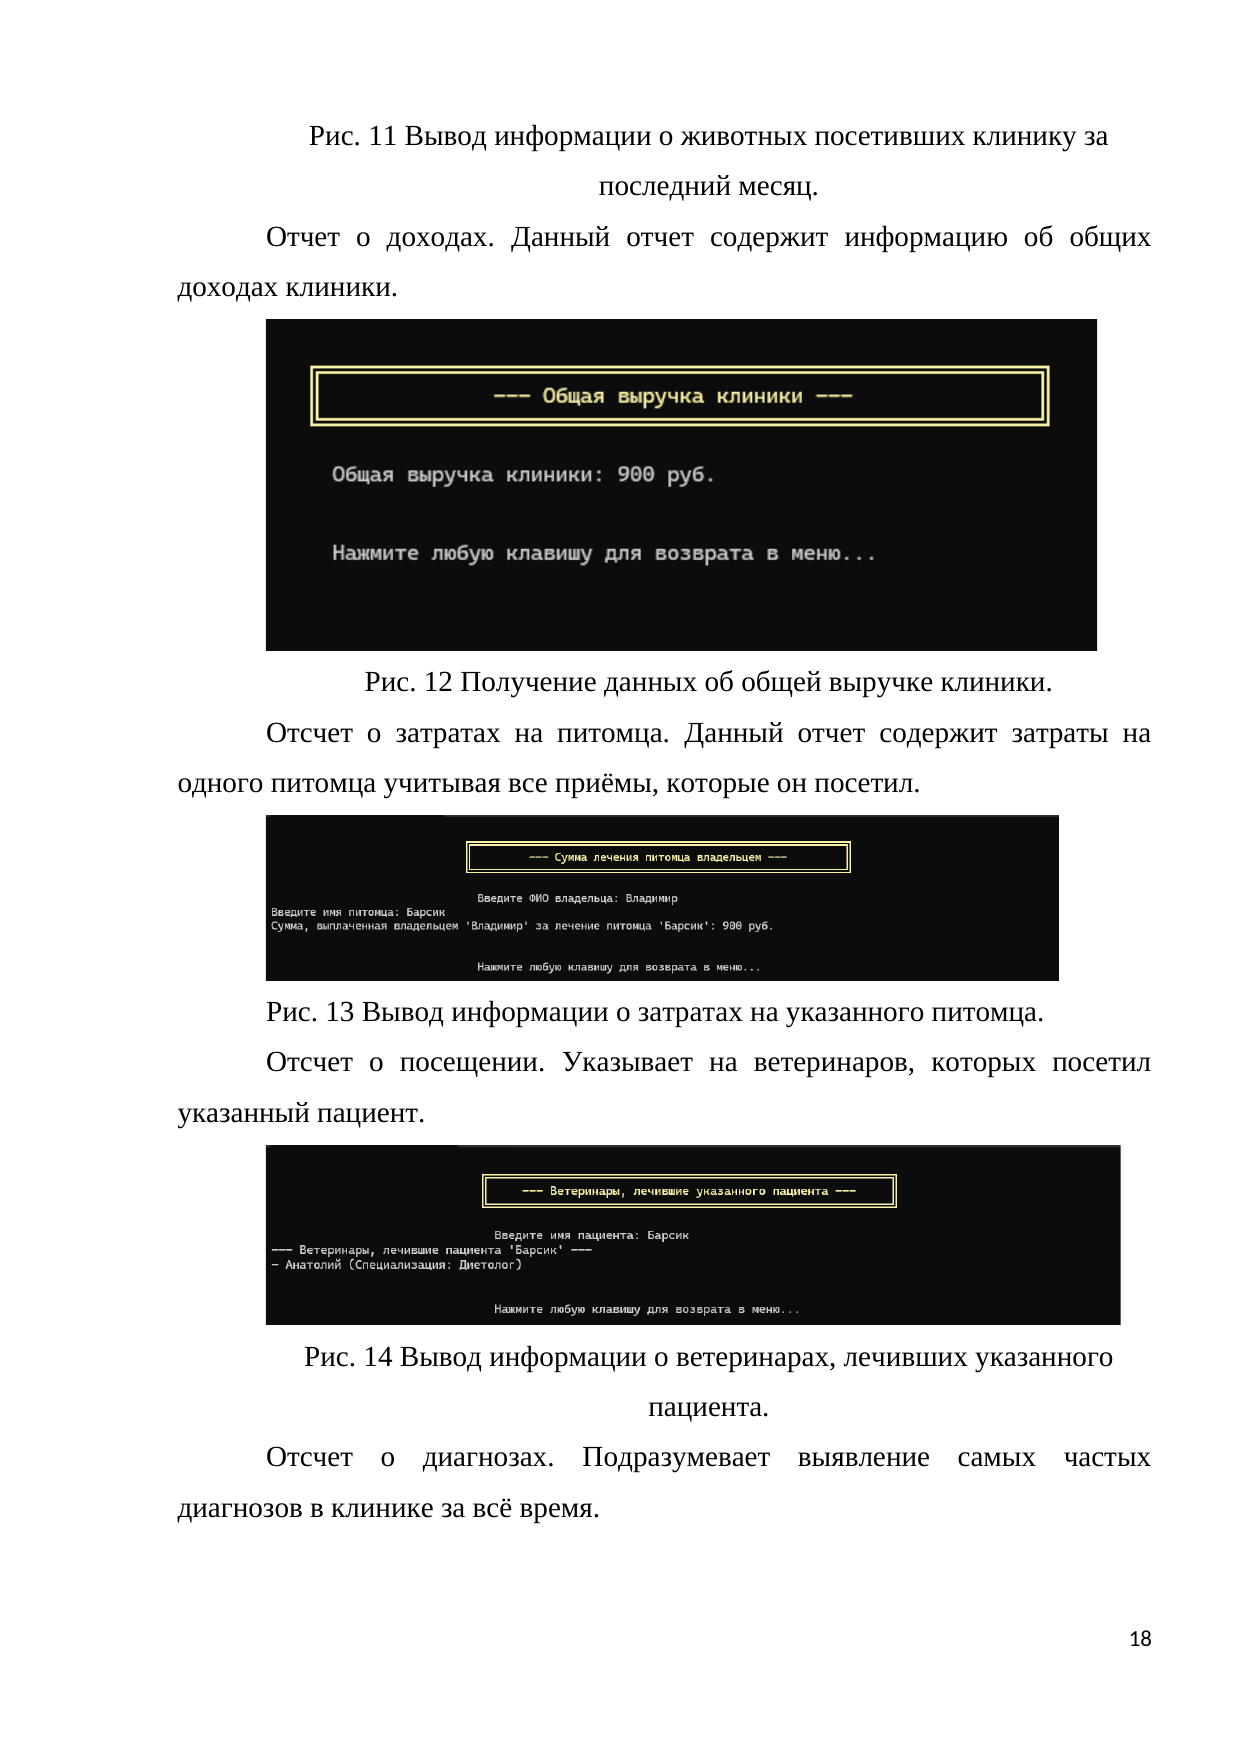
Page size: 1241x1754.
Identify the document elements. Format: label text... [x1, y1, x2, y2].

text Отсчет о затратах на питомца. Данный отчет содержит затраты на одного питомца учитывая все приёмы, которые он посетил. [177, 715, 1152, 799]
text Рис. 13 Вывод информации о затратах на указанного питомца. [266, 994, 1152, 1028]
picture [265, 815, 1059, 981]
picture [265, 1145, 1121, 1325]
text Отчет о доходах. Данный отчет содержит информацию об общих доходах клиники. [177, 219, 1152, 303]
text Рис. 11 Вывод информации о животных посетивших клинику за последний месяц. [266, 118, 1152, 202]
text Отсчет о посещении. Указывает на ветеринаров, которых посетил указанный пациент. [177, 1044, 1152, 1128]
text Рис. 12 Получение данных об общей выручке клиники. [266, 664, 1152, 698]
text Отсчет о диагнозах. Подразумевает выявление самых частых диагнозов в клинике за всё время. [177, 1439, 1152, 1523]
picture [265, 319, 1098, 651]
text Рис. 14 Вывод информации о ветеринарах, лечивших указанного пациента. [266, 1339, 1152, 1423]
